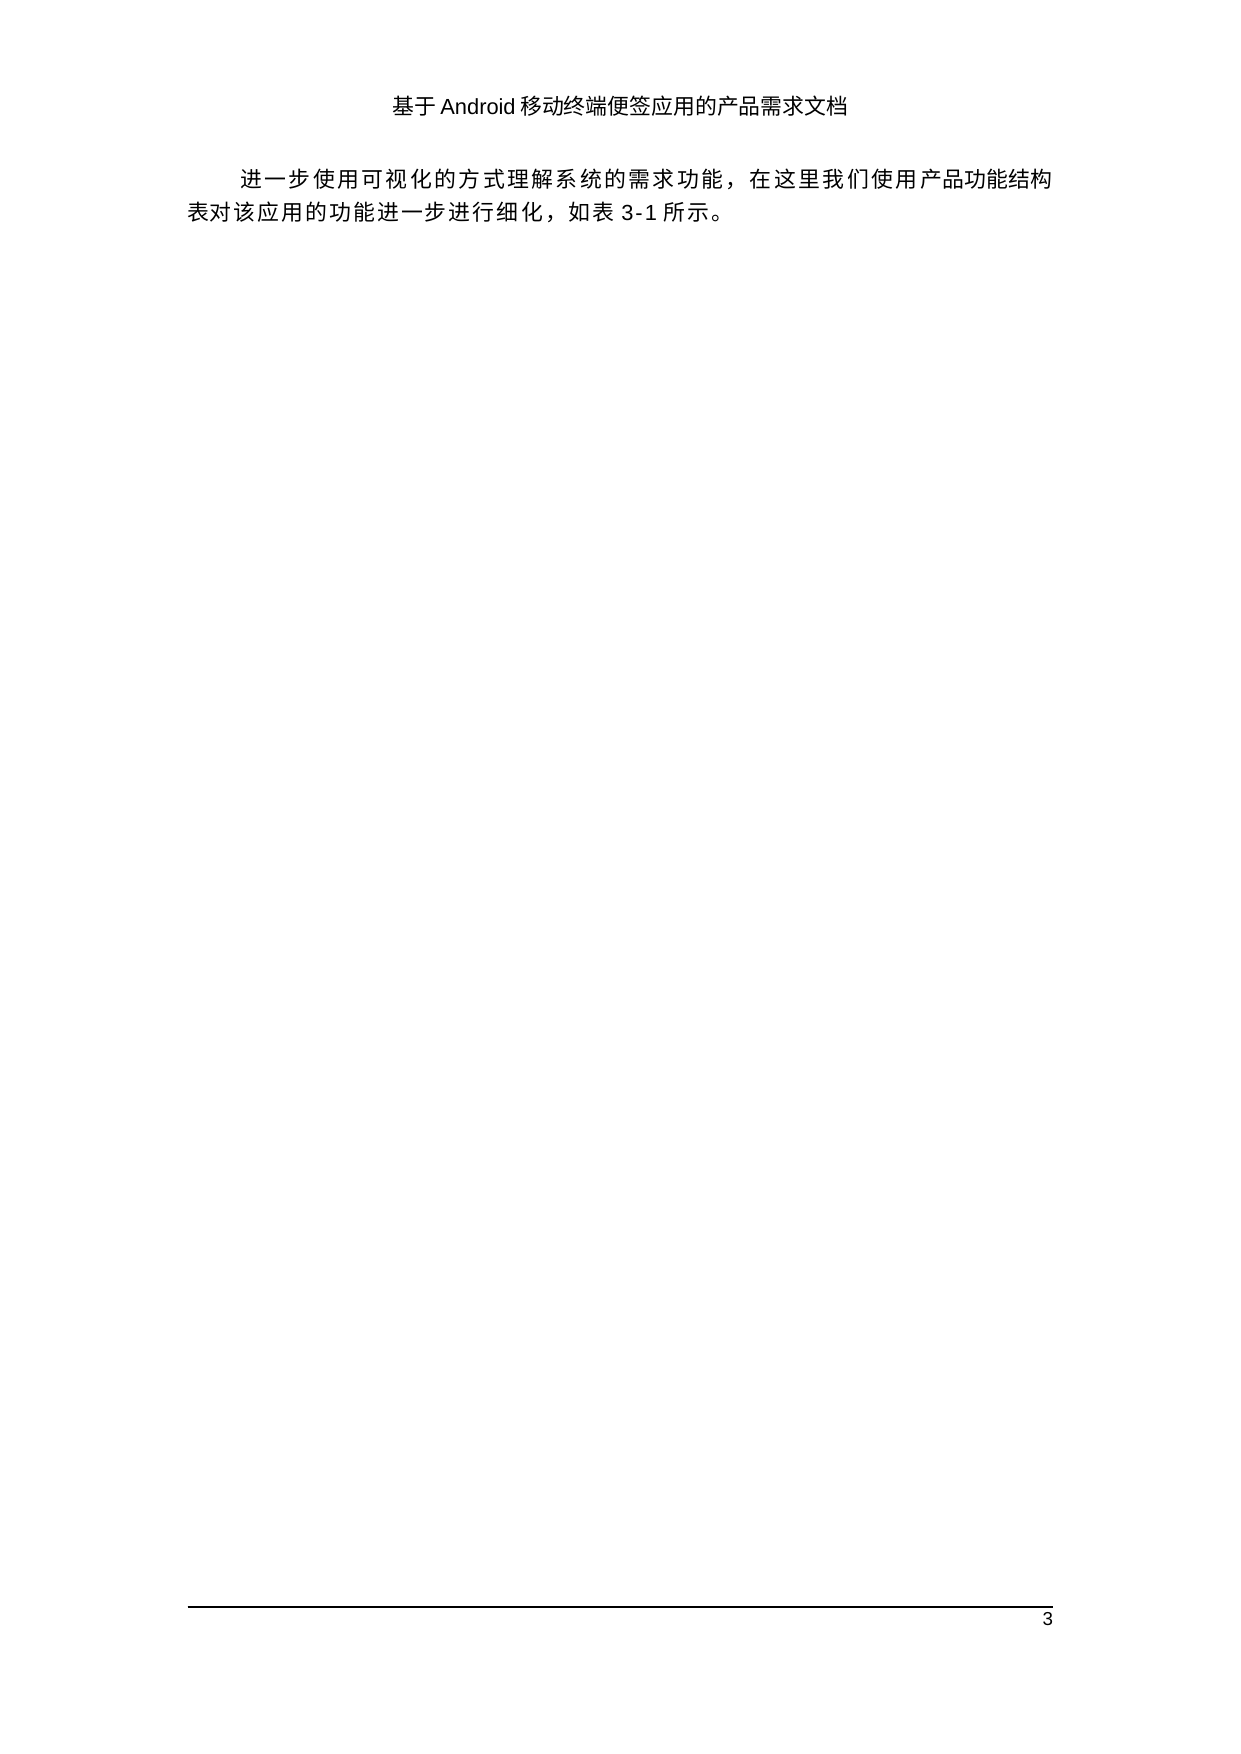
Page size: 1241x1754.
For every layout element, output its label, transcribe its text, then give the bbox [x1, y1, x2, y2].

text 进一步使用可视化的方式理解系统的需求功能，在这里我们使用产品功能结构表对该应用的功能进一步进行细化，如表3-1所示。 [187, 162, 1053, 227]
